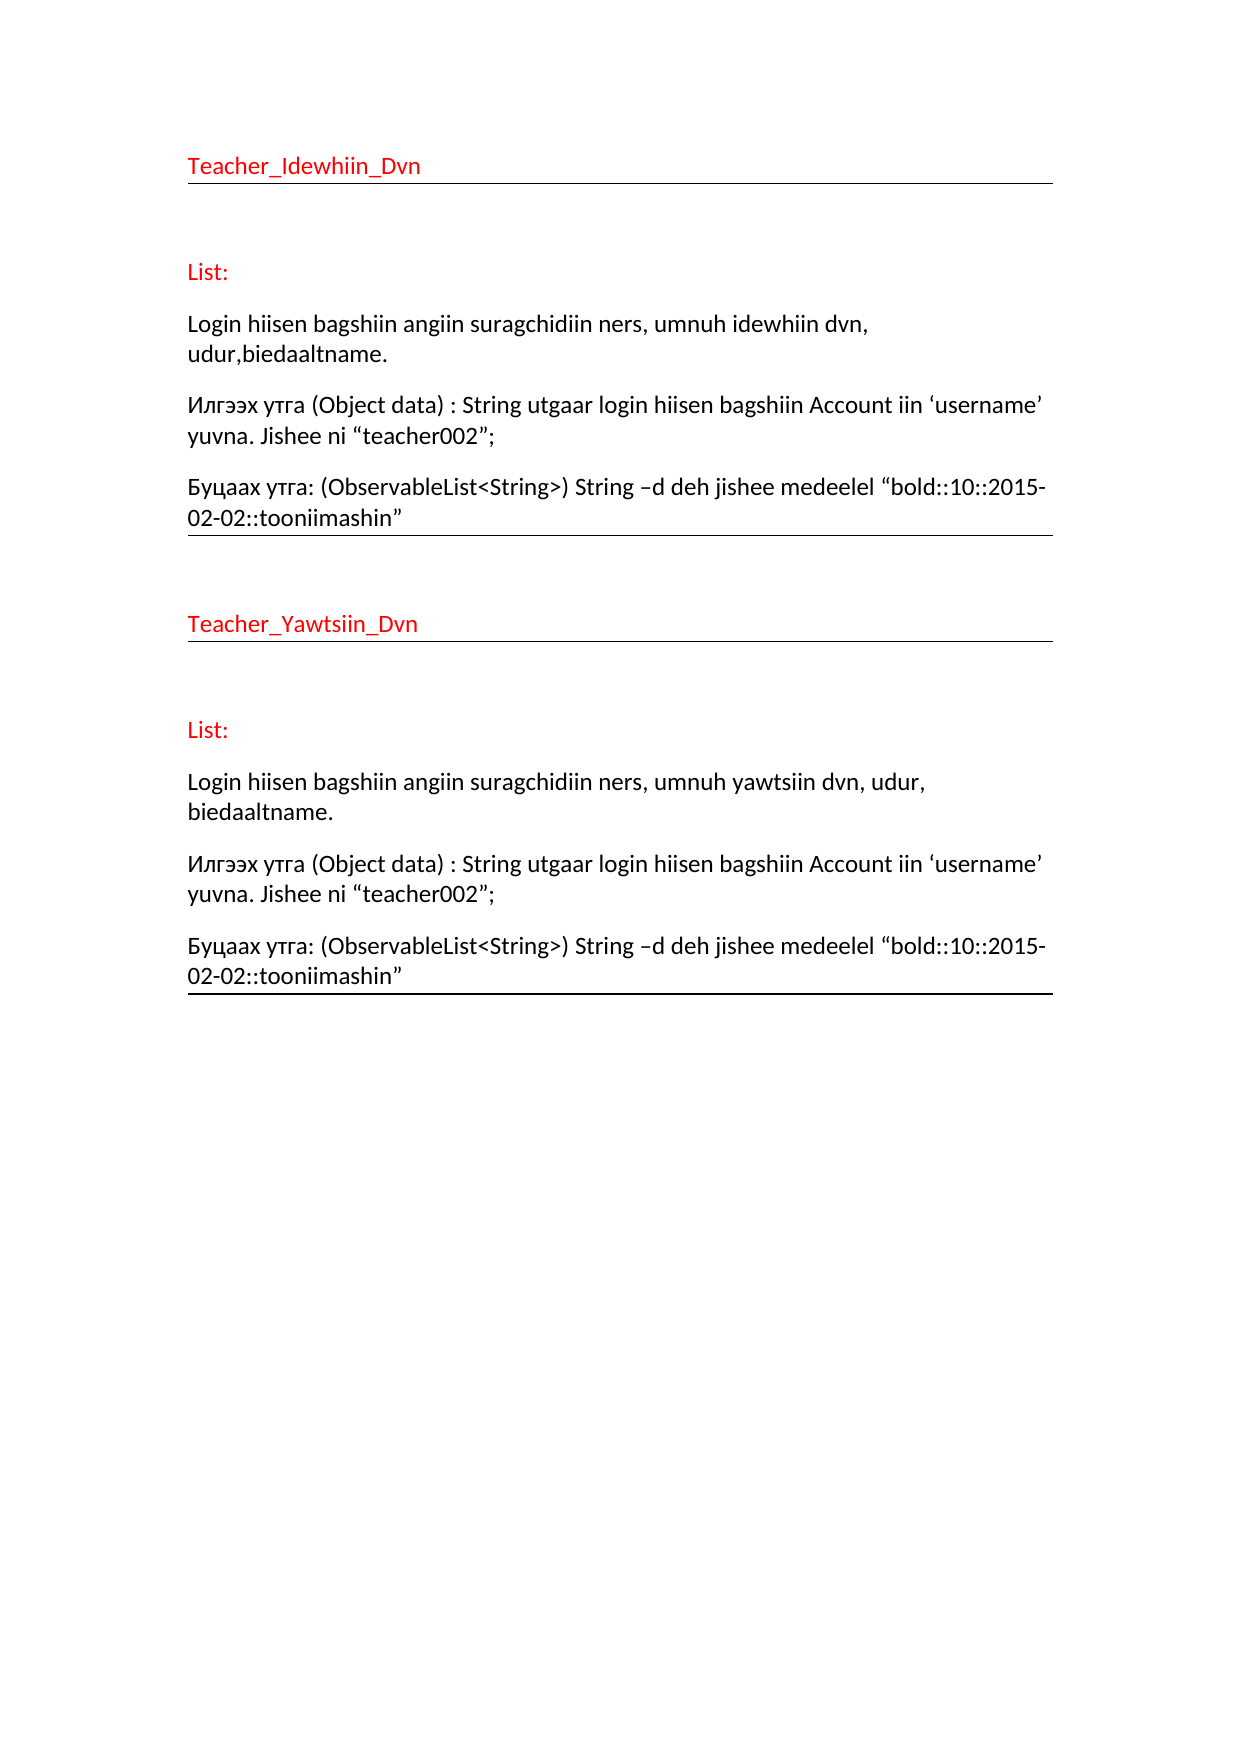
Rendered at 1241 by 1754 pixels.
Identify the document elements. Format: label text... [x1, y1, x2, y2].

text Login hiisen bagshiin angiin suragchidiin ners, umnuh idewhiin dvn, udur,biedaaltname. [187, 308, 1053, 369]
text Илгээх утга (Object data) : String utgaar login hiisen bagshiin Account iin ‘username’ yuvna. Jishee ni “teacher002”; [187, 389, 1053, 451]
text List: [187, 715, 1053, 745]
text Буцаах утга: (ObservableList<String>) String –d deh jishee medeelel “bold::10::2015-02-02::tooniimashin” [187, 471, 1053, 536]
text Буцаах утга: (ObservableList<String>) String –d deh jishee medeelel “bold::10::2015-02-02::tooniimashin” [187, 930, 1053, 994]
text Login hiisen bagshiin angiin suragchidiin ners, umnuh yawtsiin dvn, udur, biedaaltname. [187, 766, 1053, 827]
text Teacher_Yawtsiin_Dvn [187, 608, 1053, 642]
text List: [187, 256, 1053, 287]
text Teacher_Idewhiin_Dvn [187, 150, 1053, 184]
text Илгээх утга (Object data) : String utgaar login hiisen bagshiin Account iin ‘username’ yuvna. Jishee ni “teacher002”; [187, 848, 1053, 909]
